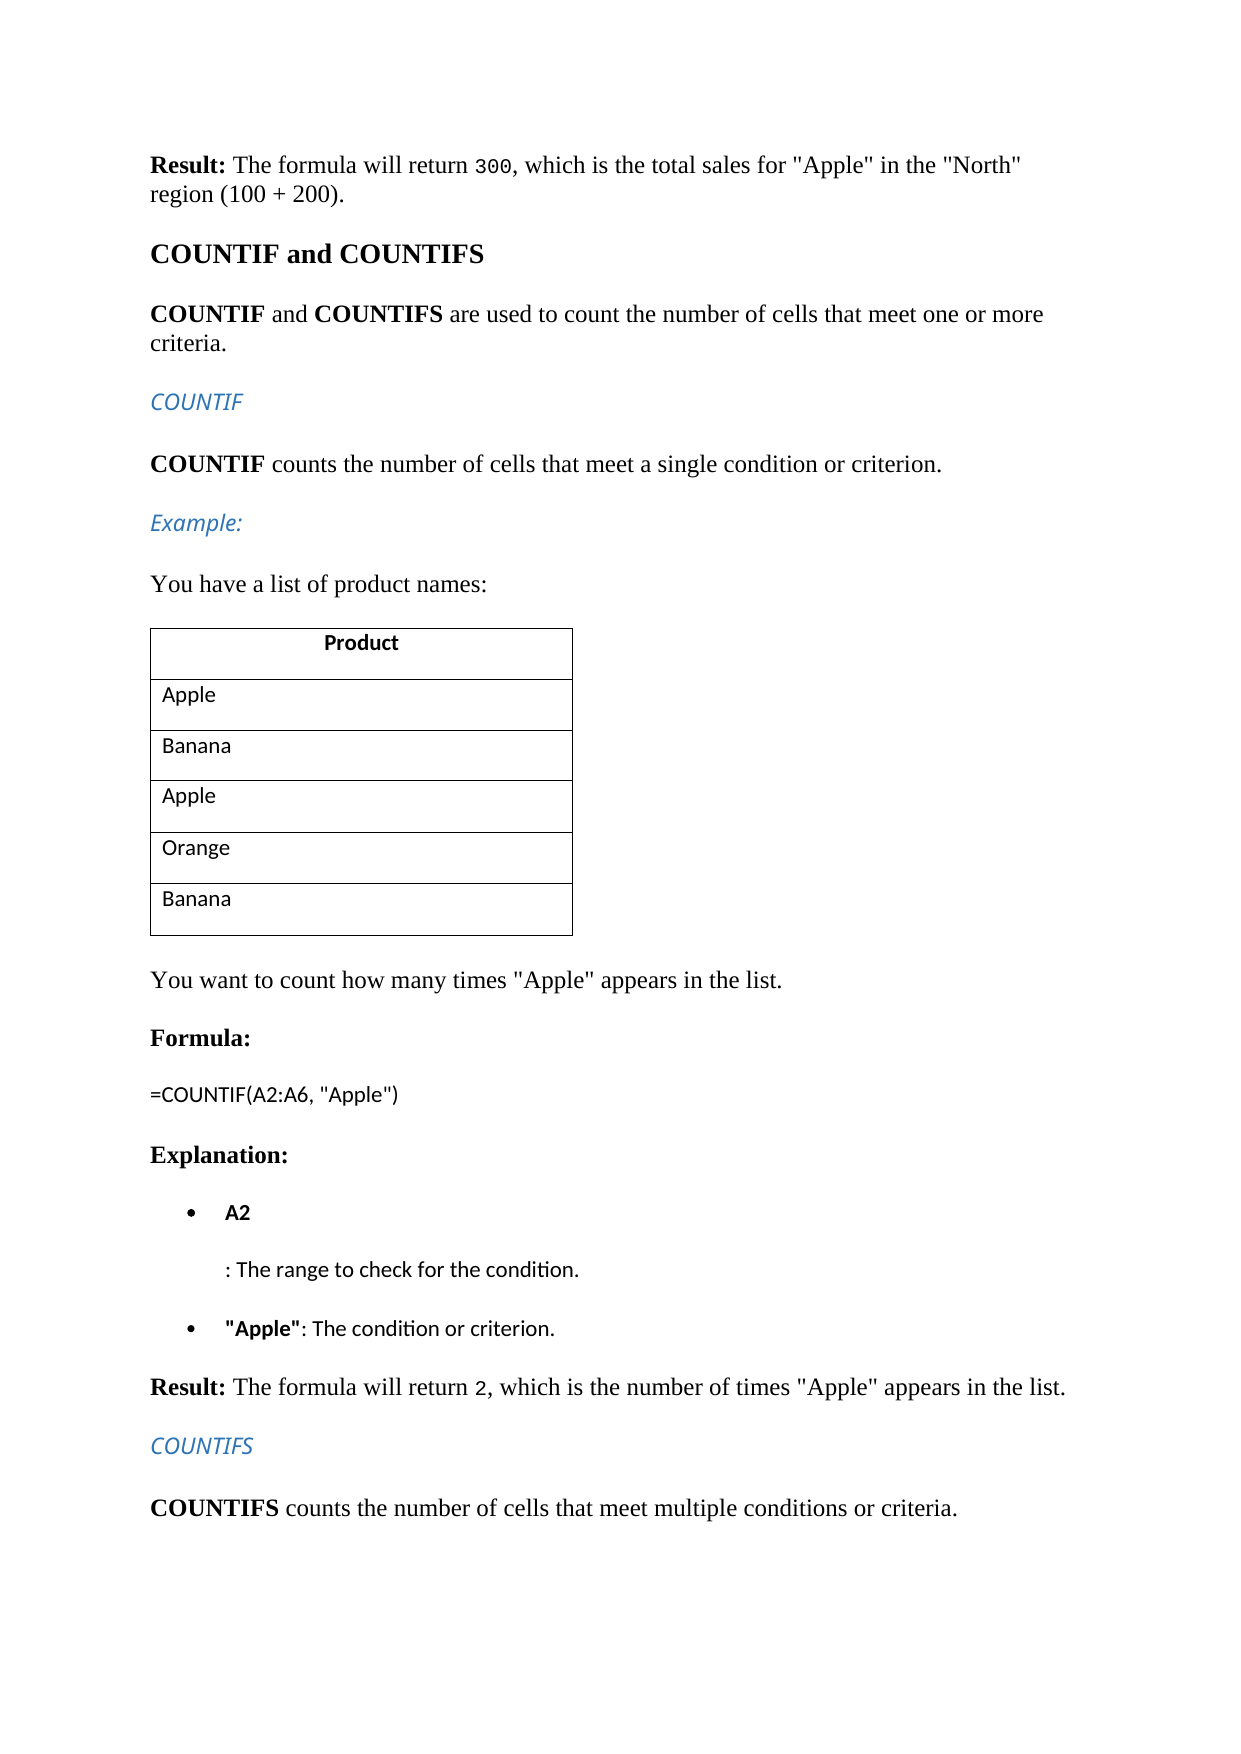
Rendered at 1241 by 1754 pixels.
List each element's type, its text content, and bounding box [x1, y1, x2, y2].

table_cell Banana [151, 731, 572, 780]
text Result: The formula will return 2, which is the number of times "Apple" appears in the list. [150, 1372, 1090, 1401]
table_header Product [151, 629, 572, 679]
list "Apple": The condition or criterion. [187, 1314, 1090, 1342]
table_cell Banana [151, 884, 572, 934]
table_cell Apple [151, 680, 572, 730]
text You want to count how many times "Apple" appears in the list. [150, 965, 1090, 993]
text =COUNTIF(A2:A6, "Apple") [150, 1081, 1090, 1108]
text You have a list of product names: [150, 569, 1090, 598]
text : The range to check for the condition. [225, 1255, 1090, 1283]
list A2 [187, 1198, 1090, 1226]
subtitle Example: [150, 507, 1090, 538]
text COUNTIF counts the number of cells that meet a single condition or criterion. [150, 449, 1090, 477]
text Result: The formula will return 300, which is the total sales for "Apple" in the "North" region (100 + 200). [150, 150, 1090, 208]
subtitle COUNTIF and COUNTIFS [150, 237, 1090, 270]
table_cell Orange [151, 833, 572, 883]
subtitle COUNTIFS [150, 1430, 1090, 1462]
text COUNTIF and COUNTIFS are used to count the number of cells that meet one or more criteria. [150, 299, 1090, 357]
text COUNTIFS counts the number of cells that meet multiple conditions or criteria. [150, 1493, 1090, 1522]
text Formula: [150, 1023, 1090, 1051]
subtitle COUNTIF [150, 386, 1090, 417]
text Explanation: [150, 1140, 1090, 1169]
table_cell Apple [151, 781, 572, 832]
